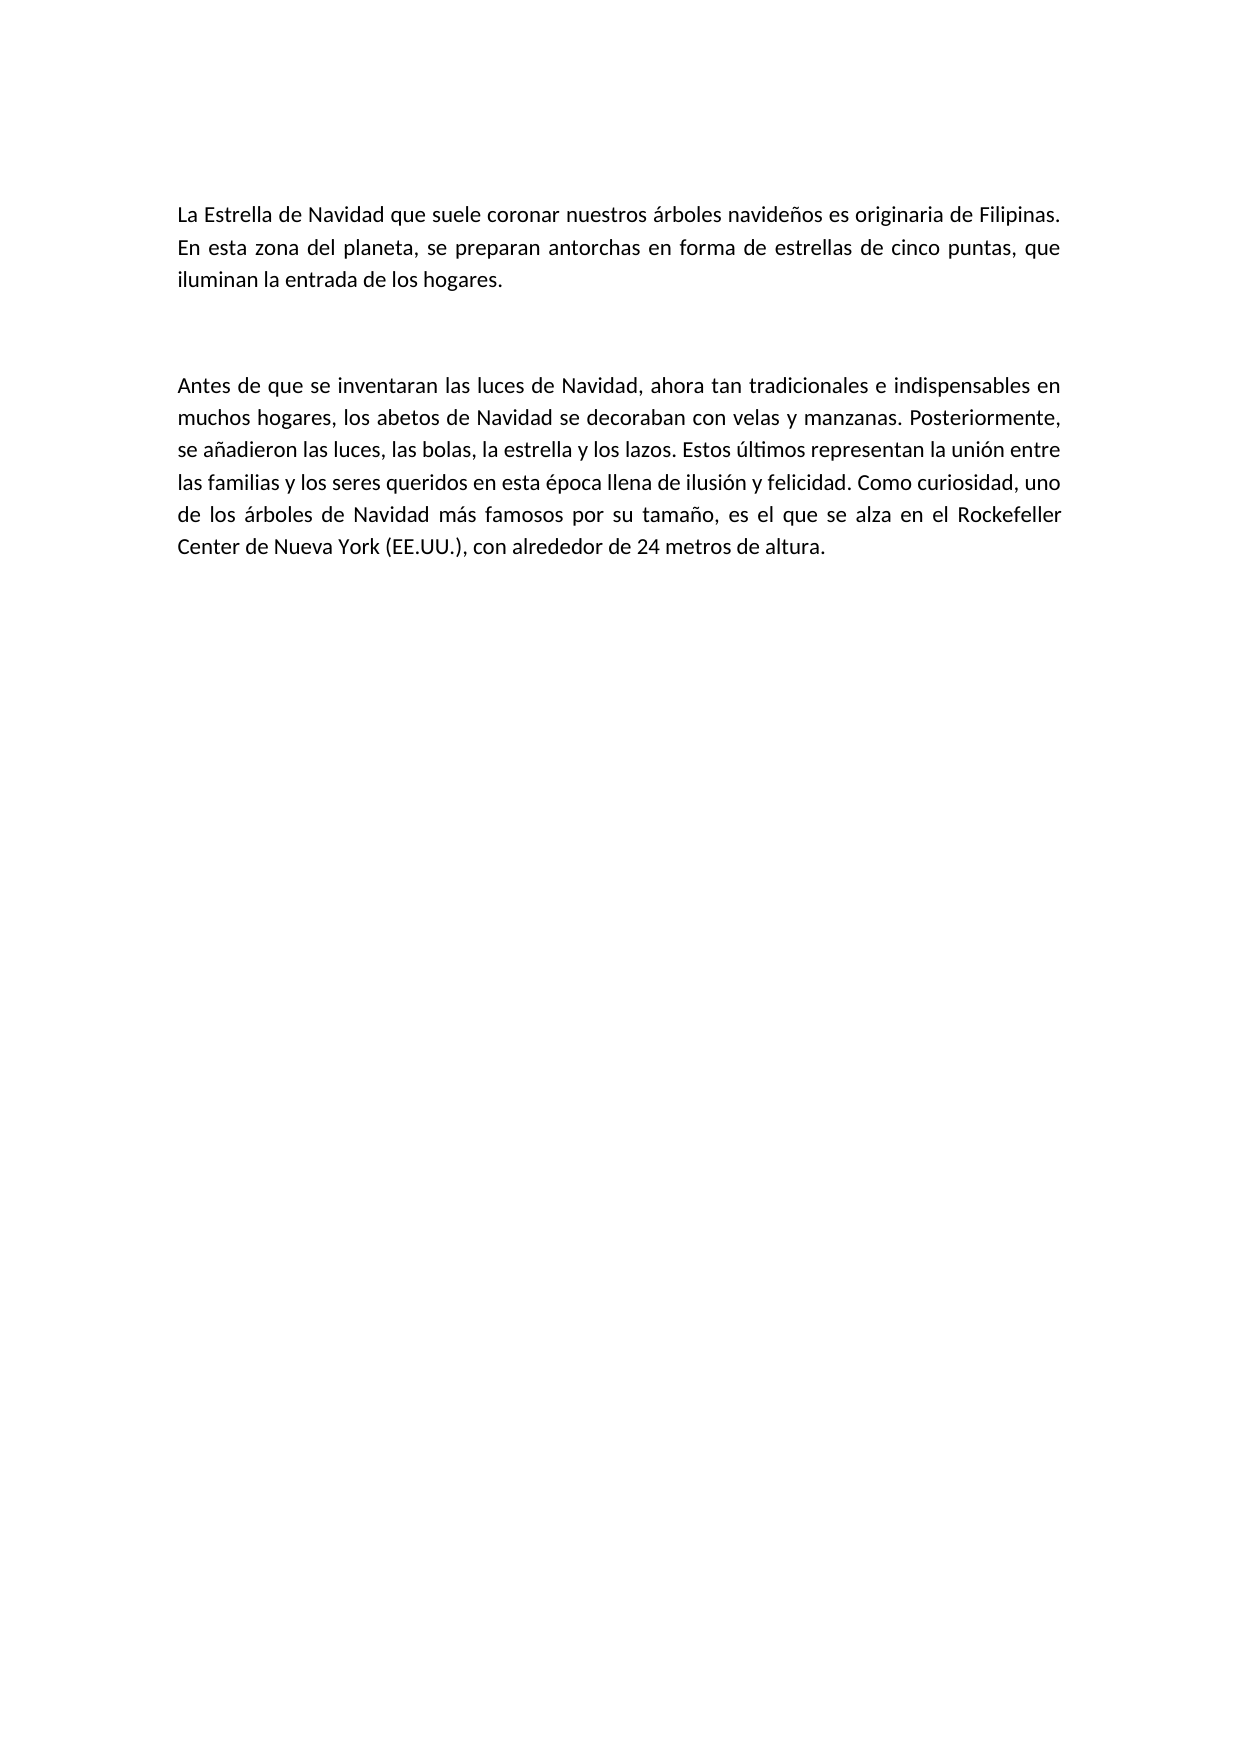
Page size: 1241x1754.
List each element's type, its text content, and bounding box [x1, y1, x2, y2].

text La Estrella de Navidad que suele coronar nuestros árboles navideños es originaria de Filipinas. En esta zona del planeta, se preparan antorchas en forma de estrellas de cinco puntas, que iluminan la entrada de los hogares. [177, 201, 1063, 293]
text Antes de que se inventaran las luces de Navidad, ahora tan tradicionales e indispensables en muchos hogares, los abetos de Navidad se decoraban con velas y manzanas. Posteriormente, se añadieron las luces, las bolas, la estrella y los lazos. Estos últimos representan la unión entre las familias y los seres queridos en esta época llena de ilusión y felicidad. Como curiosidad, uno de los árboles de Navidad más famosos por su tamaño, es el que se alza en el Rockefeller Center de Nueva York (EE.UU.), con alrededor de 24 metros de altura. [177, 371, 1063, 560]
